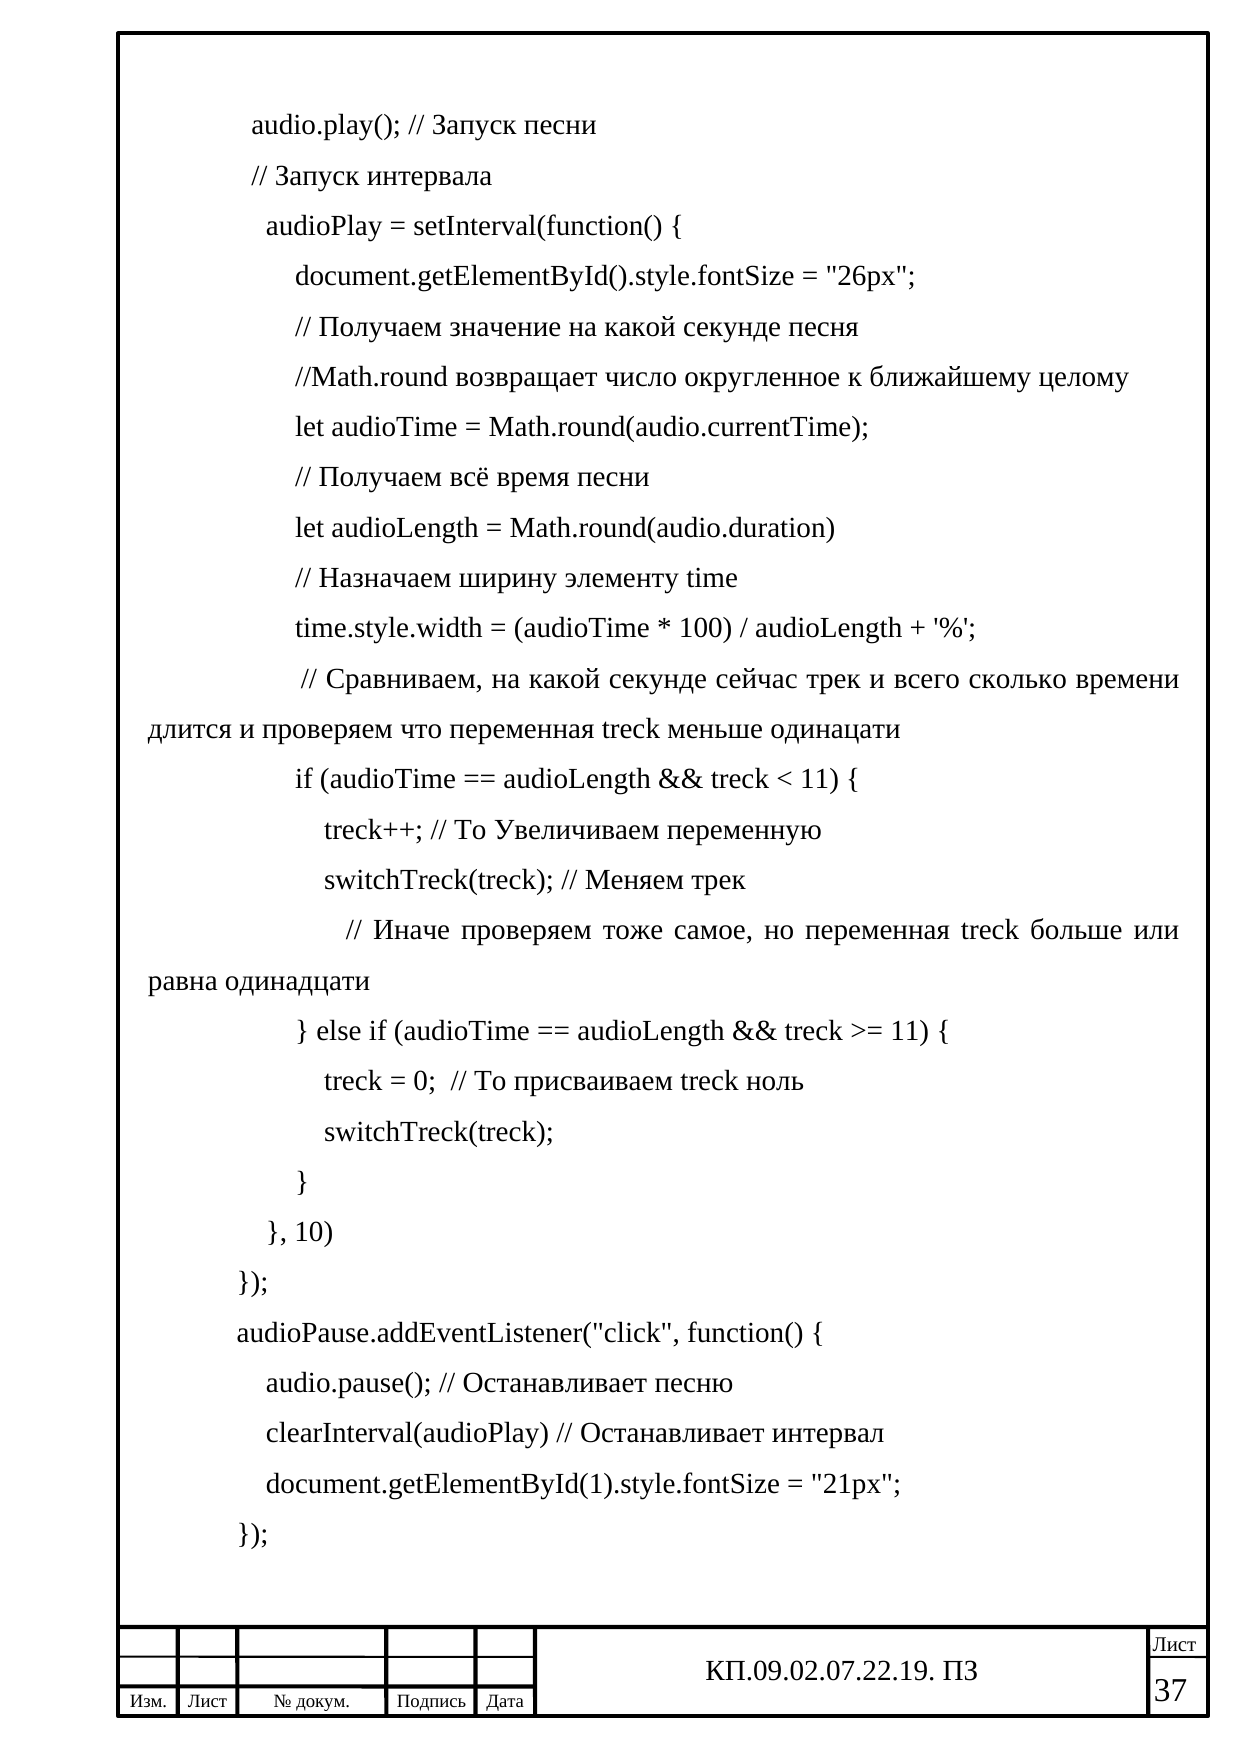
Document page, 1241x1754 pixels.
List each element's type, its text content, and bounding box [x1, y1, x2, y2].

text } [148, 1164, 1181, 1197]
text // Иначе проверяем тоже самое, но переменная treck больше или равна одинадцати [148, 912, 1181, 996]
text }, 10) [148, 1214, 1181, 1248]
text audioPlay = setInterval(function() { [148, 208, 1181, 242]
text // Получаем значение на какой секунде песня [148, 309, 1181, 342]
text document.getElementById().style.fontSize = "26px"; [148, 258, 1181, 292]
text switchTreck(treck); // Меняем трек [148, 862, 1181, 896]
text clearInterval(audioPlay) // Останавливает интервал [148, 1416, 1181, 1449]
text document.getElementById(1).style.fontSize = "21px"; [148, 1466, 1181, 1499]
text // Назначаем ширину элементу time [148, 560, 1181, 594]
text } else if (audioTime == audioLength && treck >= 11) { [148, 1013, 1181, 1047]
text // Запуск интервала [148, 158, 1181, 191]
text let audioTime = Math.round(audio.currentTime); [148, 409, 1181, 443]
text //Math.round возвращает число округленное к ближайшему целому [148, 359, 1181, 392]
text time.style.width = (audioTime * 100) / audioLength + '%'; [148, 611, 1181, 644]
text let audioLength = Math.round(audio.duration) [148, 510, 1181, 543]
text if (audioTime == audioLength && treck < 11) { [148, 761, 1181, 795]
text }); [148, 1264, 1181, 1298]
text treck = 0; // То присваиваем treck ноль [148, 1063, 1181, 1097]
text treck++; // То Увеличиваем переменную [148, 812, 1181, 845]
text audio.pause(); // Останавливает песню [148, 1365, 1181, 1399]
text audio.play(); // Запуск песни [148, 107, 1181, 141]
text // Сравниваем, на какой секунде сейчас трек и всего сколько времени длится и проверяем что переменная treck меньше одинацати [148, 661, 1181, 745]
text audioPause.addEventListener("click", function() { [148, 1315, 1181, 1348]
text }); [148, 1516, 1181, 1550]
text switchTreck(treck); [148, 1114, 1181, 1147]
text // Получаем всё время песни [148, 459, 1181, 493]
